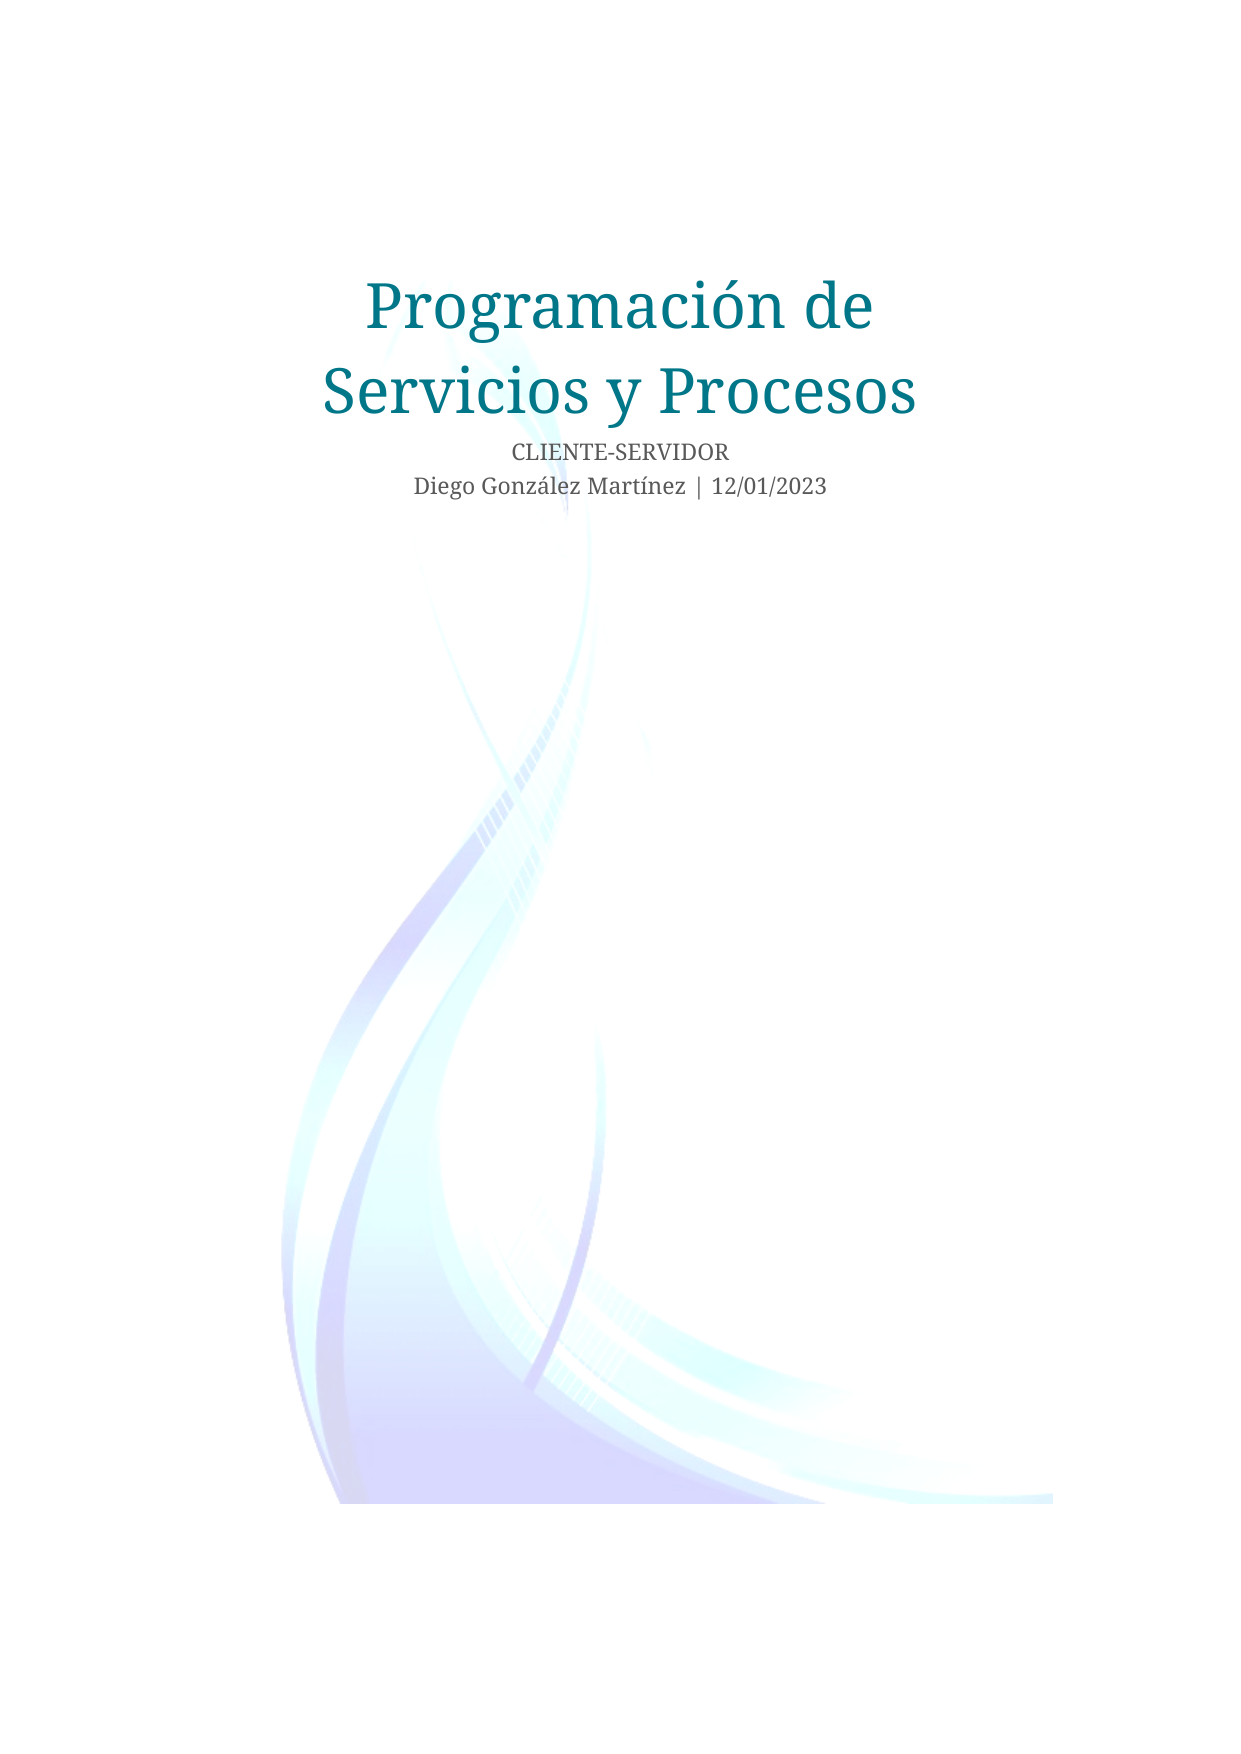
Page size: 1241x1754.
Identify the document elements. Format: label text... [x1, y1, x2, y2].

title Servicios y Procesos [187, 346, 1053, 431]
text Diego González Martínez | 12/01/2023 [187, 470, 1053, 501]
title Programación de [187, 261, 1053, 346]
text CLIENTE-SERVIDOR [187, 436, 1053, 467]
